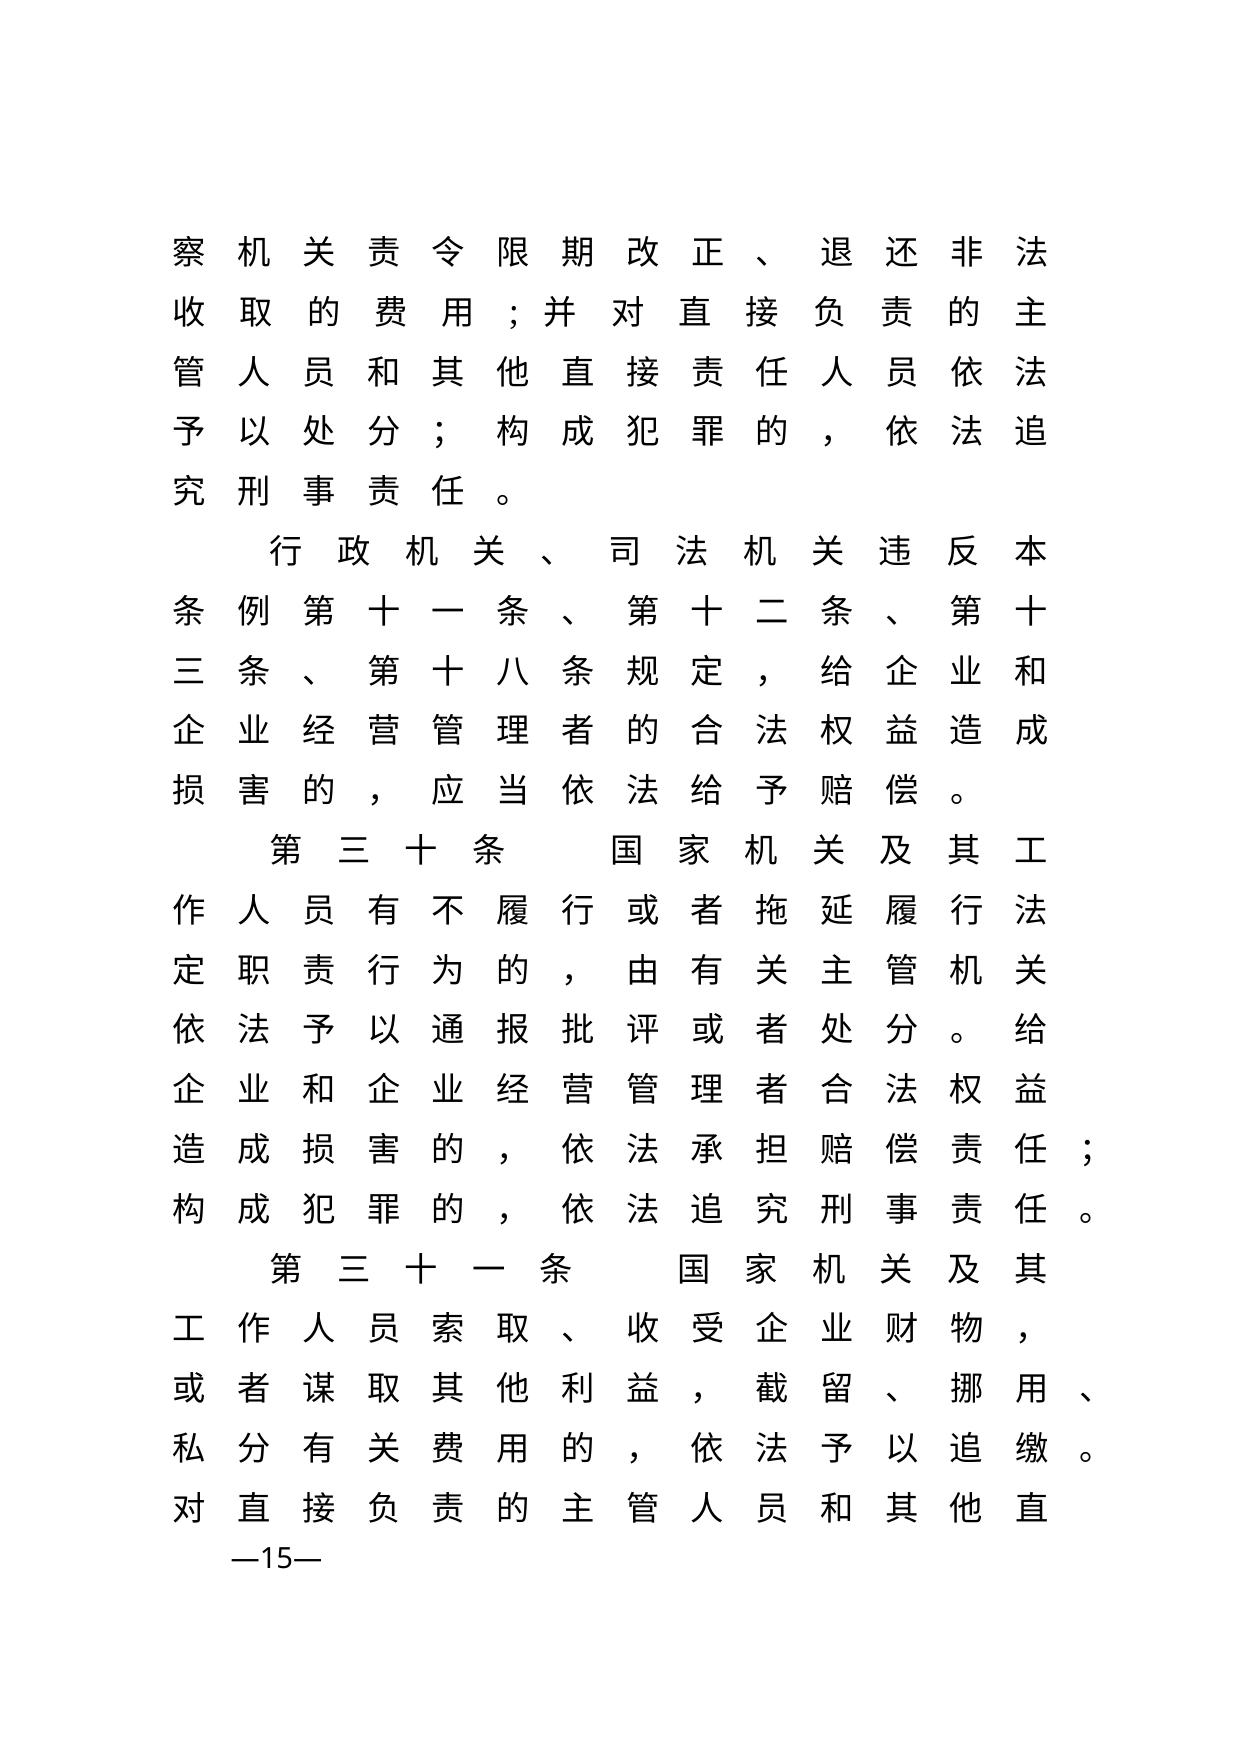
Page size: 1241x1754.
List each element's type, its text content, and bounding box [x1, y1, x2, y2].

text 第三十条 国家机关及其工作人员有不履行或者拖延履行法定职责行为的，由有关主管机关依法予以通报批评或者处分。给企业和企业经营管理者合法权益造成损害的，依法承担赔偿责任；构成犯罪的，依法追究刑事责任。 [172, 818, 1079, 1237]
text 行政机关、司法机关违反本条例第十一条、第十二条、第十三条、第十八条规定，给企业和企业经营管理者的合法权益造成损害的，应当依法给予赔偿。 [172, 519, 1079, 818]
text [172, 220, 1079, 519]
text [172, 1237, 1079, 1536]
